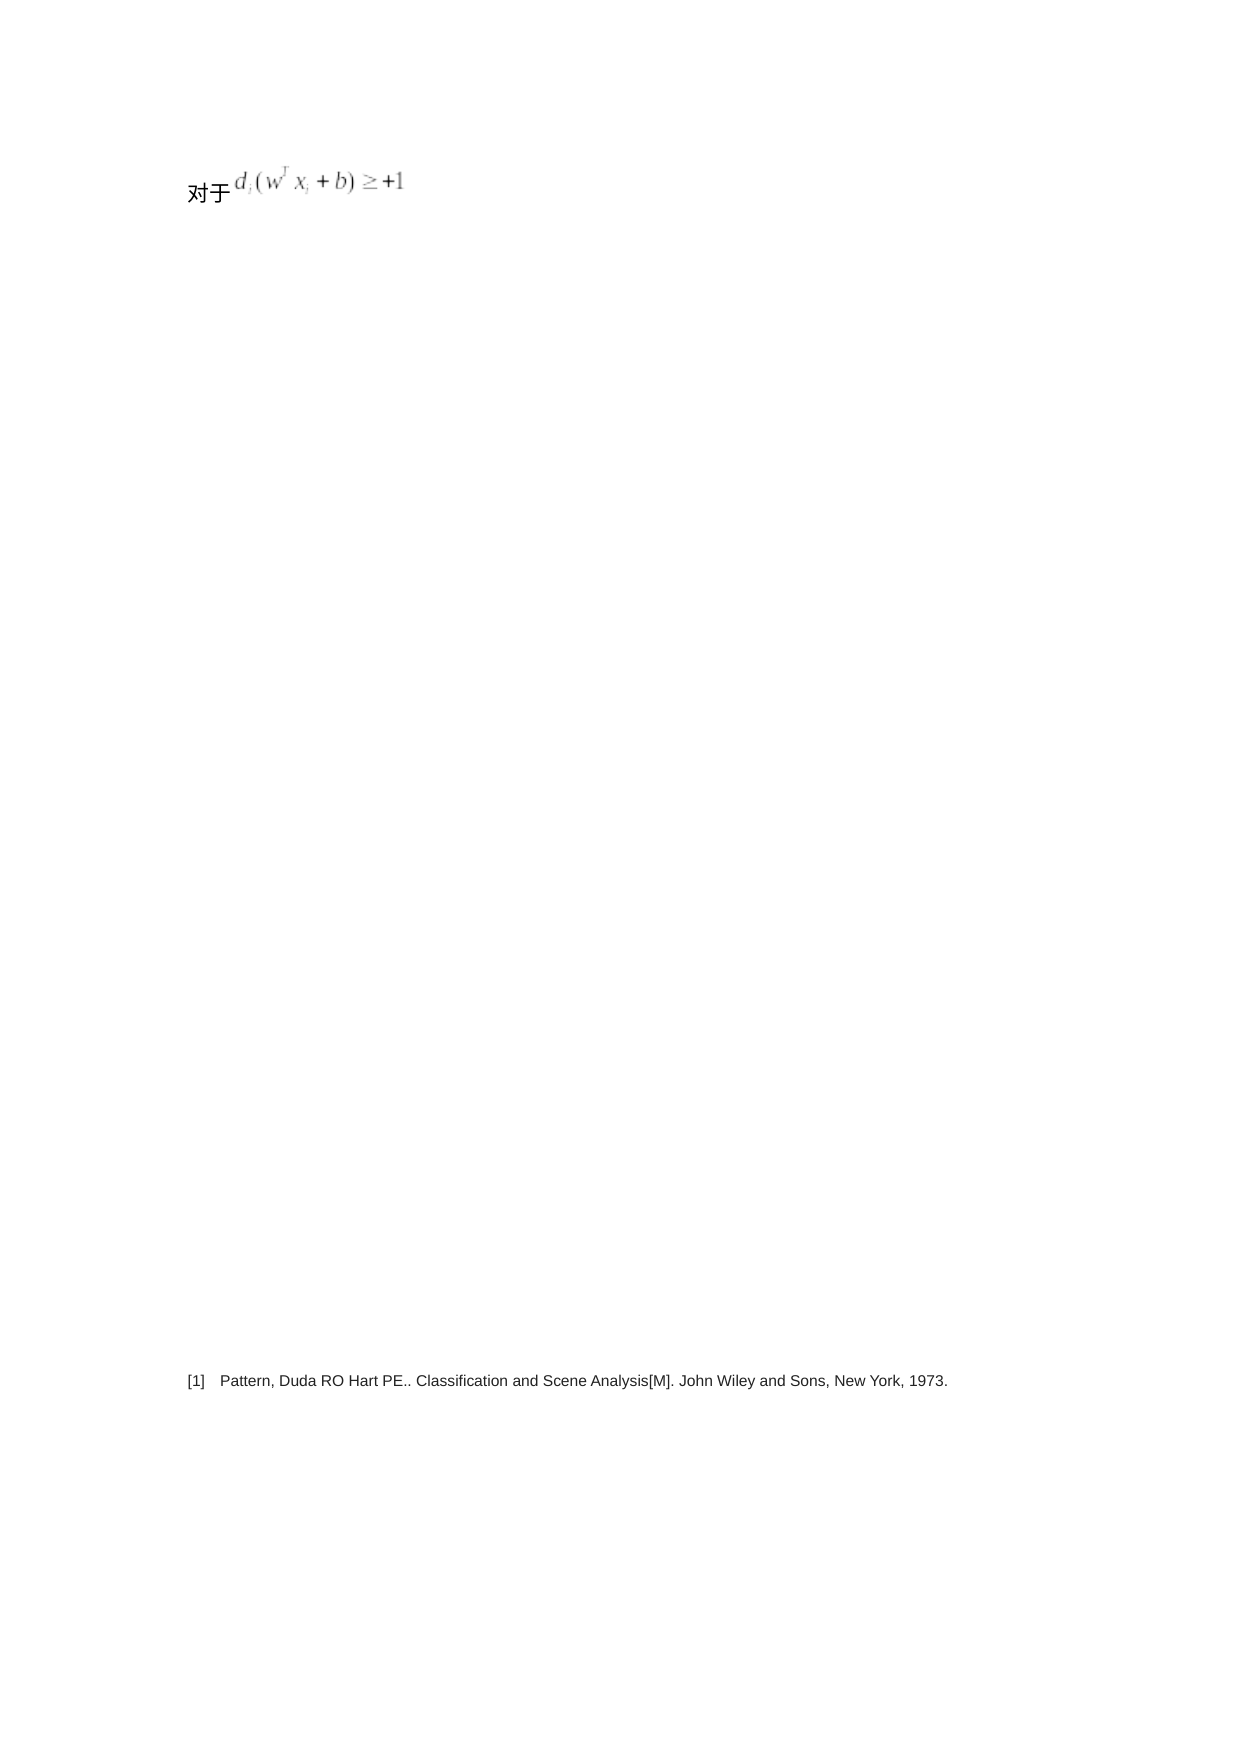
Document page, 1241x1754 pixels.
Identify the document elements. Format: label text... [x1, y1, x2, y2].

list 对于 [187, 162, 1053, 227]
list Pattern, Duda RO Hart PE.. Classification and Scene Analysis[M]. John Wiley and Sons, New York, 1973. [187, 1364, 1053, 1397]
